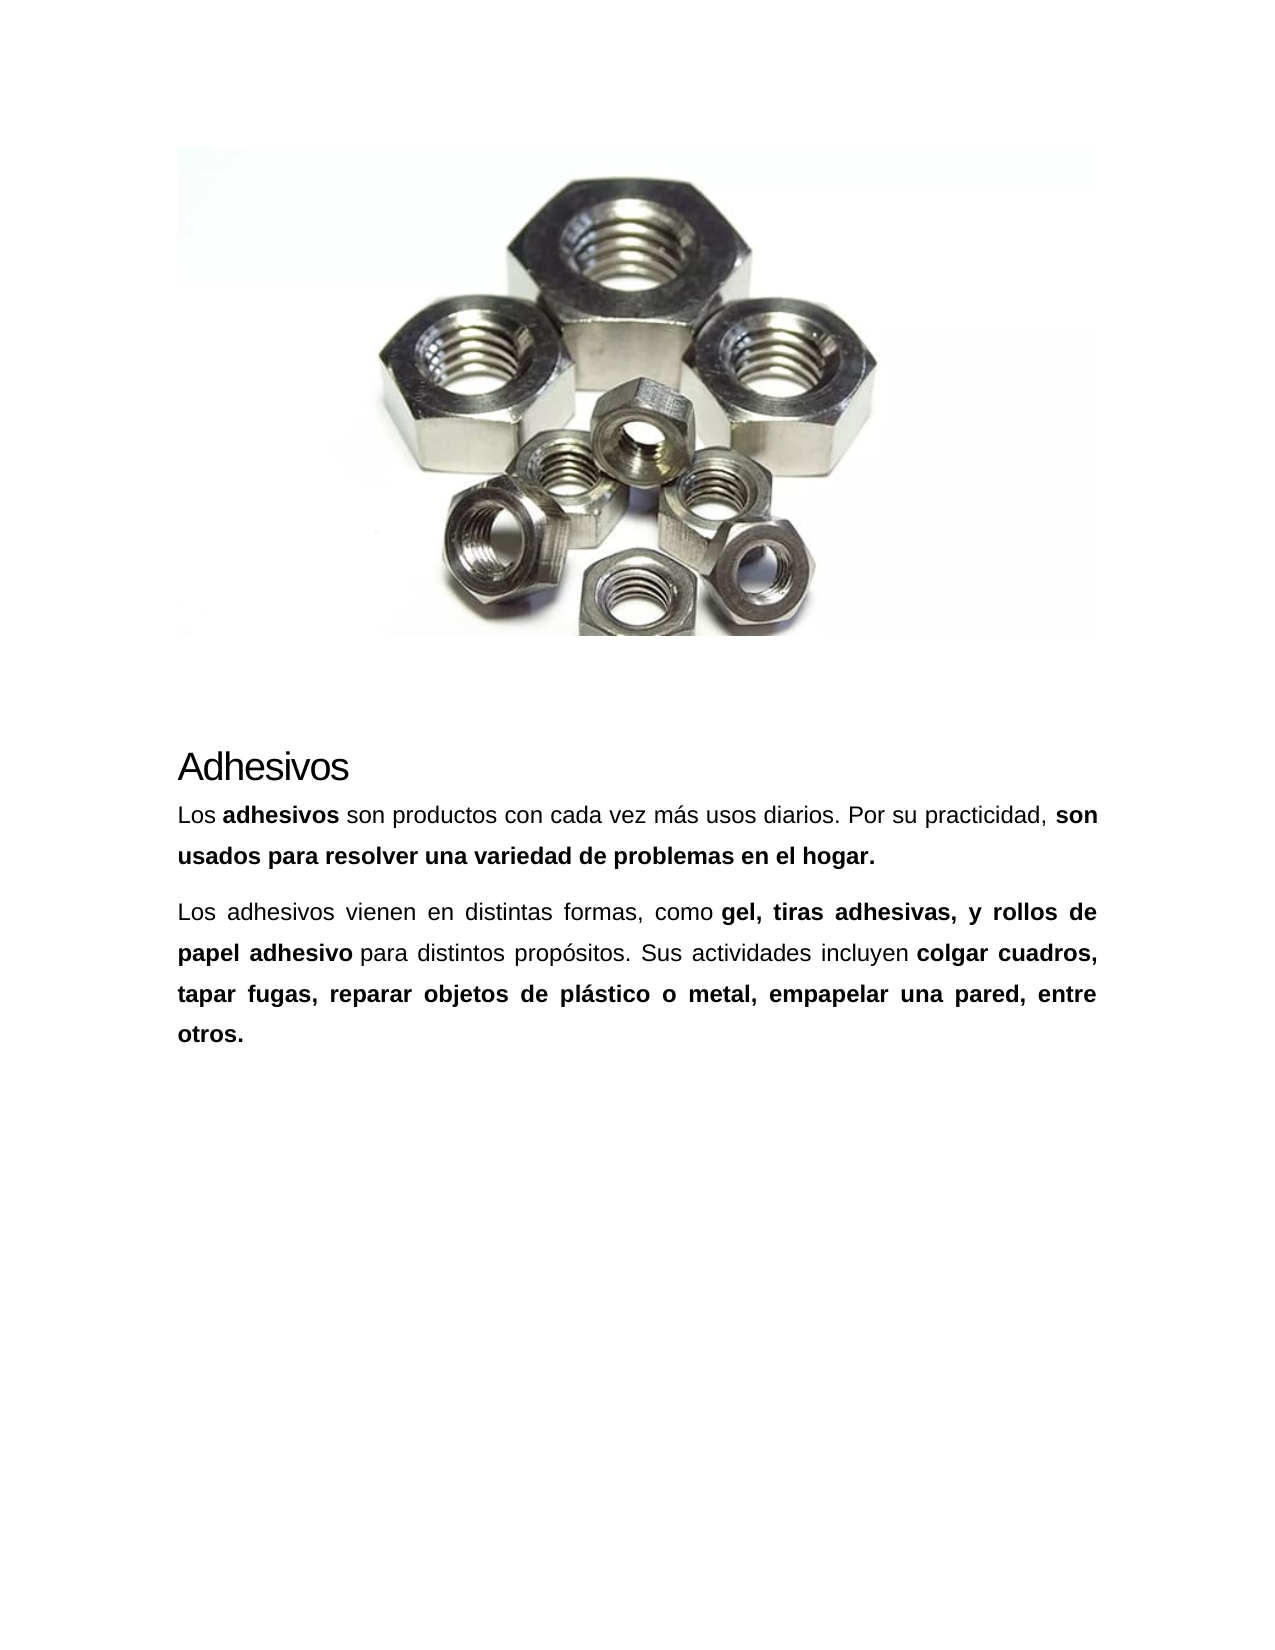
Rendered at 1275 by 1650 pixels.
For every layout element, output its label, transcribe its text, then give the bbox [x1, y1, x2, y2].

text Los adhesivos son productos con cada vez más usos diarios. Por su practicidad, son usados para resolver una variedad de problemas en el hogar. [177, 788, 1098, 869]
picture [177, 147, 1098, 636]
subtitle Adhesivos [177, 719, 1098, 788]
text Los adhesivos vienen en distintas formas, como gel, tiras adhesivas, y rollos de papel adhesivo para distintos propósitos. Sus actividades incluyen colgar cuadros, tapar fugas, reparar objetos de plástico o metal, empapelar una pared, entre otros. [177, 885, 1098, 1048]
